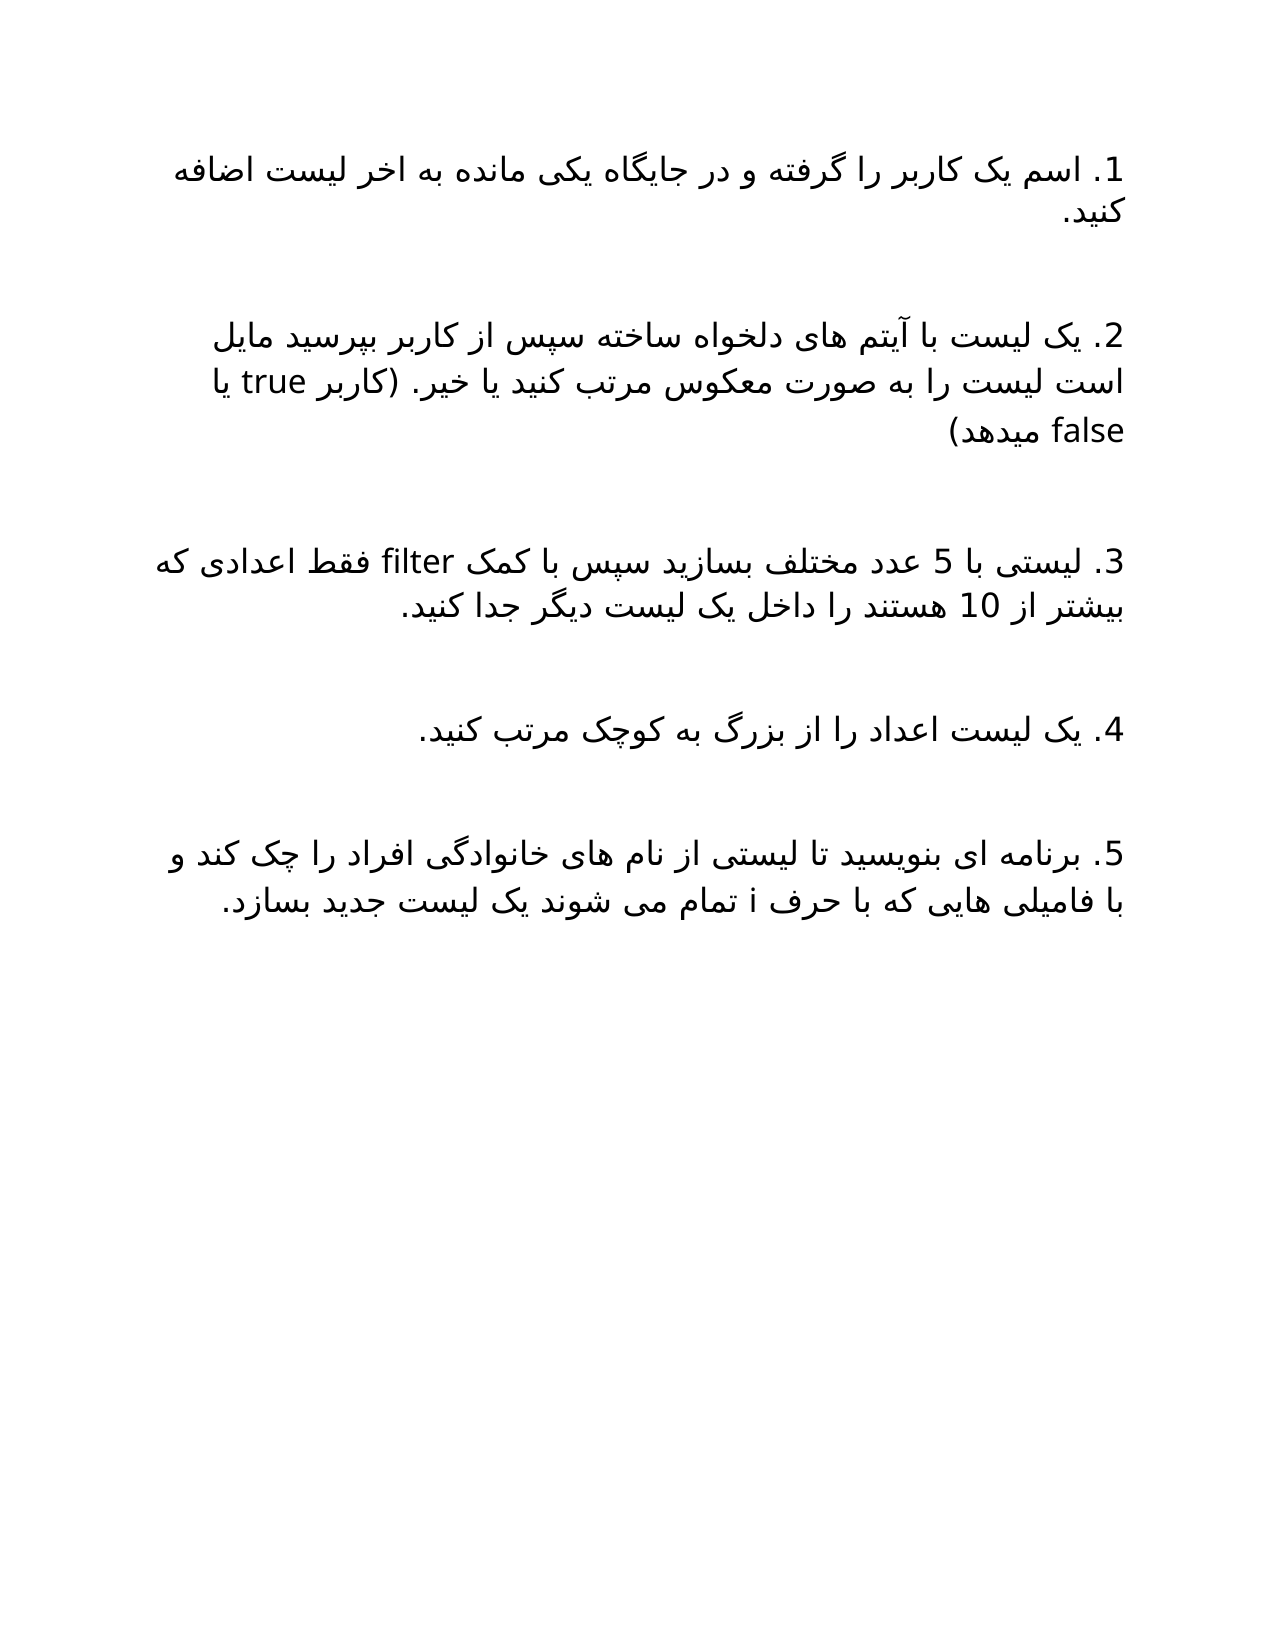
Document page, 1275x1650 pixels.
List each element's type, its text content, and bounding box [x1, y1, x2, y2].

text 3. لیستی با 5 عدد مختلف بسازید سپس با کمک filter فقط اعدادی که بیشتر از 10 هستند را داخل یک لیست دیگر جدا کنید. [150, 538, 1125, 625]
text 1. اسم یک کاربر را گرفته و در جایگاه یکی مانده به اخر لیست اضافه کنید. [150, 150, 1125, 231]
text 2. یک لیست با آیتم های دلخواه ساخته سپس از کاربر بپرسید مایل است لیست را به صورت معکوس مرتب کنید یا خیر. (کاربر true یا false میدهد) [150, 316, 1125, 452]
text 4. یک لیست اعداد را از بزرگ به کوچک مرتب کنید. [150, 711, 1125, 749]
text 5. برنامه ای بنویسید تا لیستی از نام های خانوادگی افراد را چک کند و با فامیلی هایی که با حرف i تمام می شوند یک لیست جدید بسازد. [150, 835, 1125, 922]
